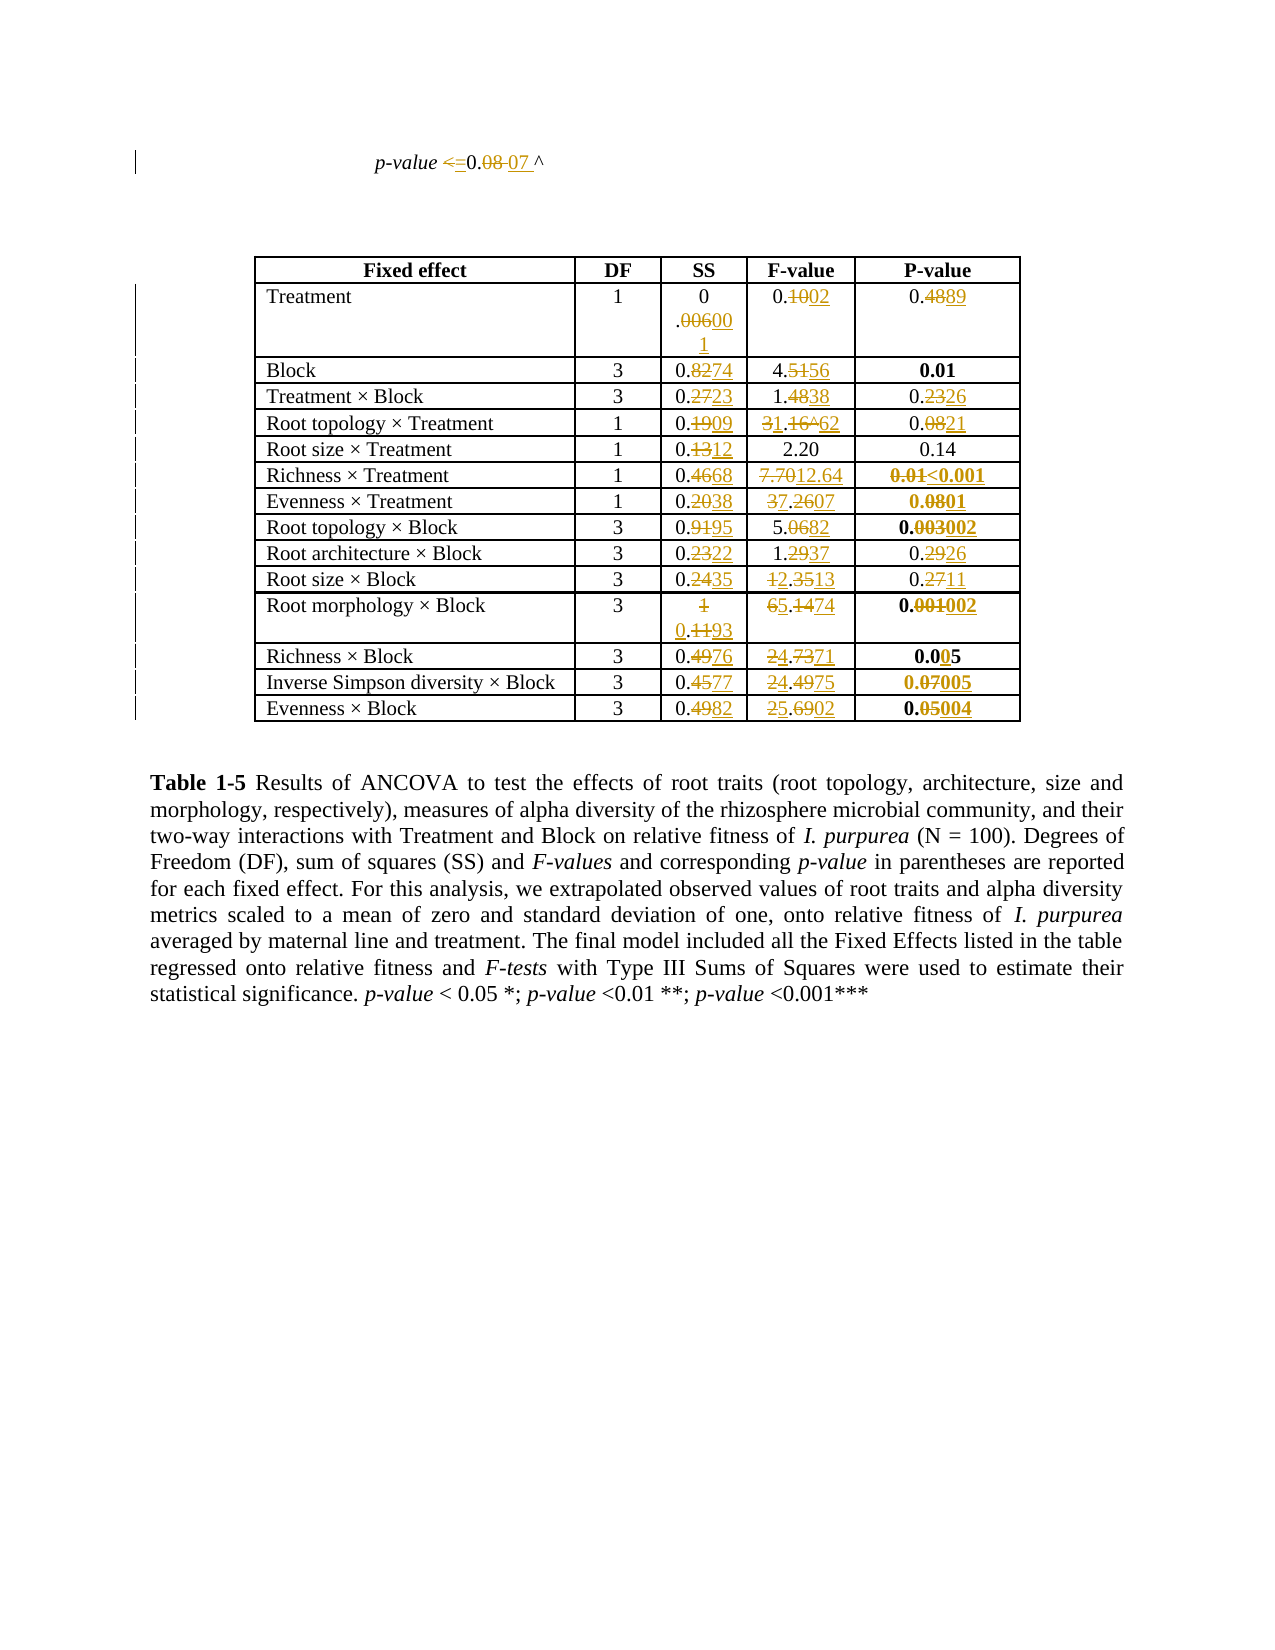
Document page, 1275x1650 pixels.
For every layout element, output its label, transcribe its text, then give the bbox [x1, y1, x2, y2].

table_cell 0. [662, 670, 746, 694]
table_cell 1 [576, 489, 660, 513]
table_cell Root architecture × Block [256, 541, 574, 565]
table_cell . [748, 410, 854, 434]
table_cell 1. [748, 384, 854, 408]
table_cell 0. [662, 410, 746, 434]
table_cell 0. [662, 515, 746, 539]
table_cell 0. [856, 384, 1019, 408]
table_cell 3 [576, 594, 660, 642]
table_cell 1 [576, 410, 660, 434]
table_cell 0. [856, 284, 1019, 356]
table_header SS [662, 258, 746, 282]
table_cell 0. [662, 284, 746, 356]
table_header DF [576, 258, 660, 282]
table_cell . [748, 696, 854, 720]
table_cell 0. [748, 284, 854, 356]
table_header F-value [748, 258, 854, 282]
table_cell . [748, 567, 854, 591]
table_cell 0. [662, 437, 746, 461]
table_cell 3 [576, 358, 660, 382]
table_cell Inverse Simpson diversity × Block [256, 670, 574, 694]
table_cell 0. [662, 567, 746, 591]
table_header P-value [856, 258, 1019, 282]
table_cell Root topology × Block [256, 515, 574, 539]
table_cell 0.01 [856, 358, 1019, 382]
table_cell Richness × Treatment [256, 463, 574, 487]
table_cell . [748, 670, 854, 694]
table_cell 0. [662, 384, 746, 408]
table_cell Root morphology × Block [256, 594, 574, 642]
table_cell Treatment × Block [256, 384, 574, 408]
table_cell 0. [856, 567, 1019, 591]
table_cell 3 [576, 644, 660, 668]
table_cell 0. [662, 696, 746, 720]
table_cell 0. [856, 410, 1019, 434]
table_cell . [748, 489, 854, 513]
table_cell 0. [856, 696, 1019, 720]
table_cell 1 [576, 284, 660, 356]
table_cell Evenness × Treatment [256, 489, 574, 513]
table_cell 1 [576, 437, 660, 461]
table_cell 1. [748, 541, 854, 565]
table_cell 3 [576, 670, 660, 694]
table_cell Richness × Block [256, 644, 574, 668]
text p-value 0.^ [300, 150, 1125, 174]
table_cell 3 [576, 384, 660, 408]
table_cell Root size × Block [256, 567, 574, 591]
table_cell 0. [662, 541, 746, 565]
table_cell 0.14 [856, 437, 1019, 461]
table_cell [748, 463, 854, 487]
table_cell 3 [576, 541, 660, 565]
table_cell Evenness × Block [256, 696, 574, 720]
table_cell 3 [576, 567, 660, 591]
table_cell . [748, 644, 854, 668]
table_cell [856, 463, 1019, 487]
table_cell Root size × Treatment [256, 437, 574, 461]
table_cell 0. [856, 489, 1019, 513]
table_cell 0. [856, 594, 1019, 642]
table_cell 1 [576, 463, 660, 487]
table_cell 5. [748, 515, 854, 539]
table_cell 0. [856, 541, 1019, 565]
table_cell 0. [856, 670, 1019, 694]
table_cell Treatment [256, 284, 574, 356]
table_cell 3 [576, 696, 660, 720]
table_cell Block [256, 358, 574, 382]
table_cell 0. [662, 489, 746, 513]
table_cell 0. [662, 358, 746, 382]
table_cell 0. [662, 463, 746, 487]
table_cell . [748, 594, 854, 642]
table_cell 3 [576, 515, 660, 539]
table_cell 4. [748, 358, 854, 382]
table_cell 0.05 [856, 644, 1019, 668]
table_cell 0. [662, 644, 746, 668]
table_cell 2.20 [748, 437, 854, 461]
table_cell . [662, 594, 746, 642]
table_cell 0. [856, 515, 1019, 539]
table_cell Root topology × Treatment [256, 410, 574, 434]
table_header Fixed effect [256, 258, 574, 282]
